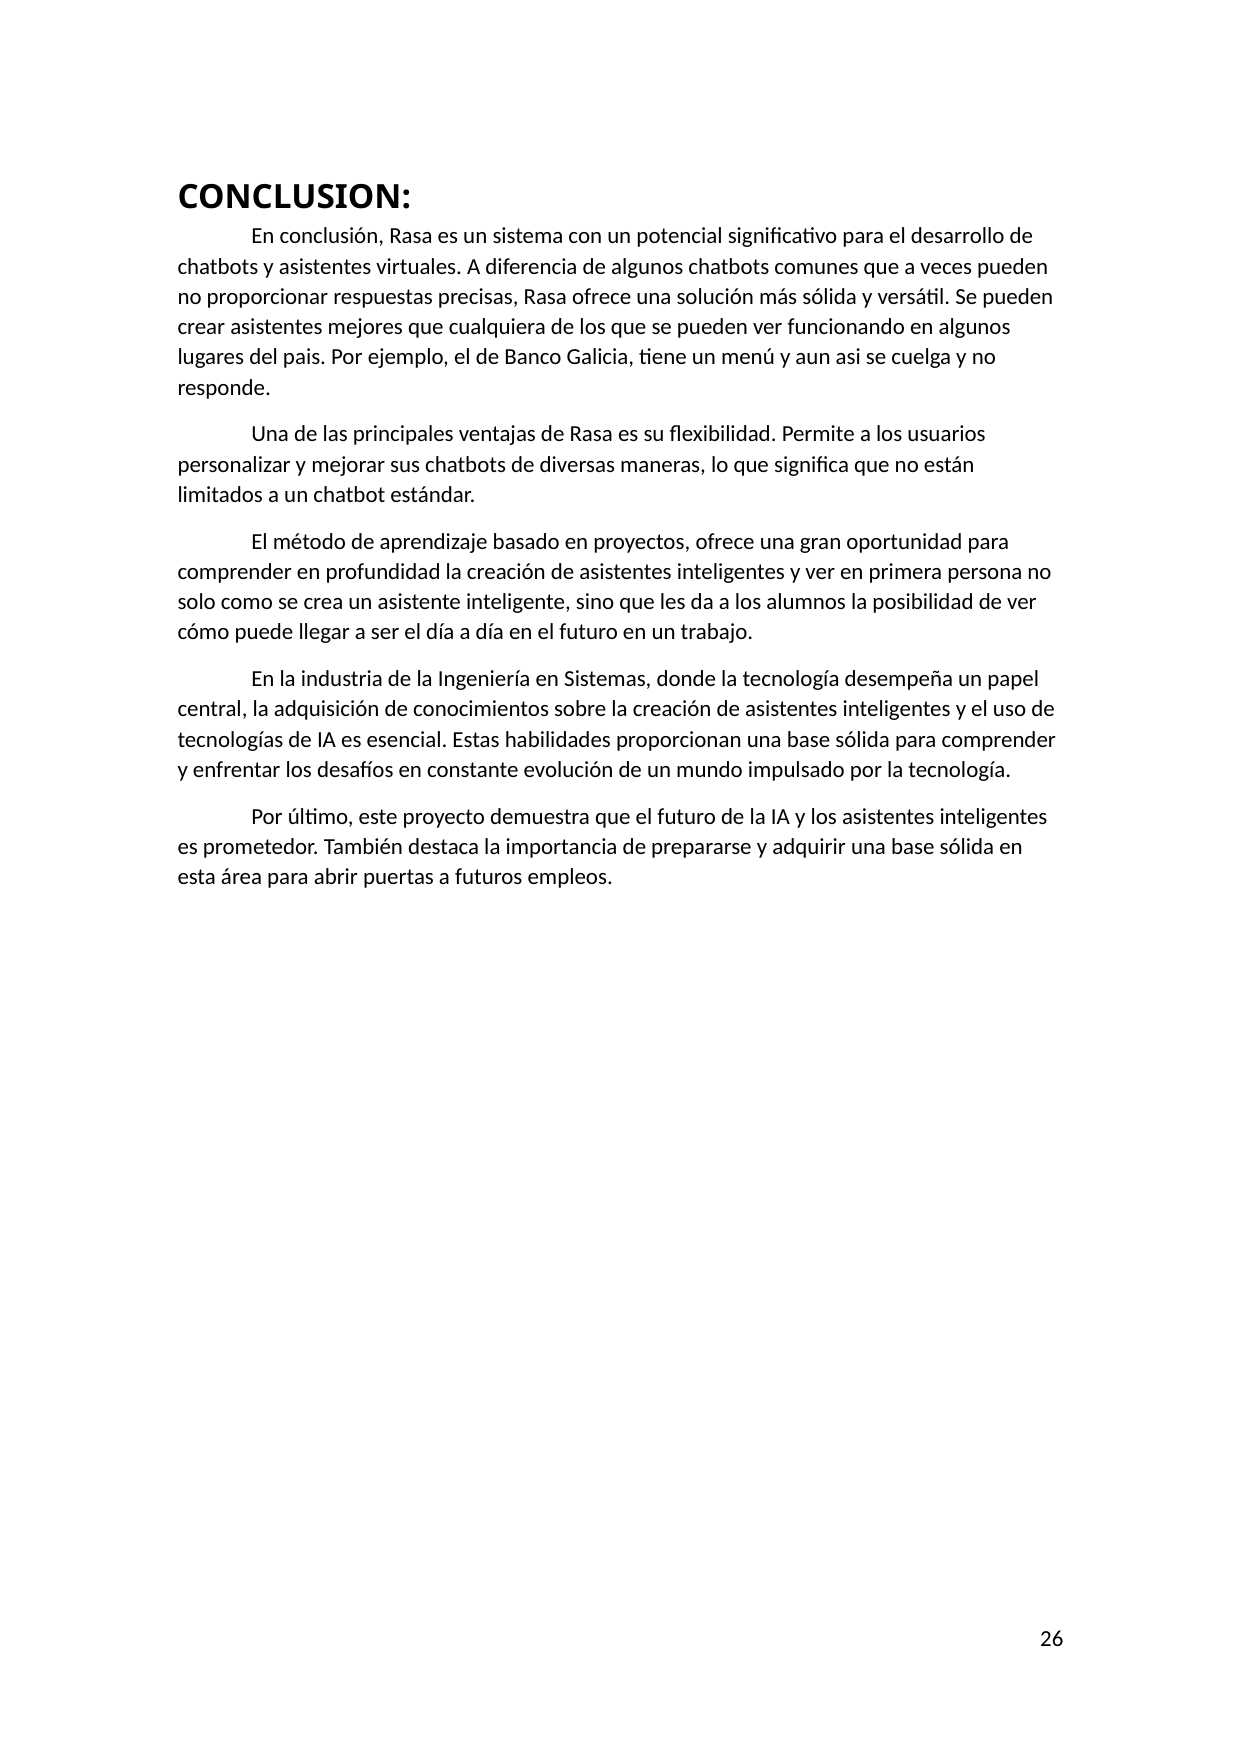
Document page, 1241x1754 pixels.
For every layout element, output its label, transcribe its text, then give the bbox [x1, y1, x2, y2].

text Por último, este proyecto demuestra que el futuro de la IA y los asistentes inteligentes es prometedor. También destaca la importancia de prepararse y adquirir una base sólida en esta área para abrir puertas a futuros empleos. [177, 802, 1063, 890]
subtitle CONCLUSION: [177, 173, 1063, 218]
text En la industria de la Ingeniería en Sistemas, donde la tecnología desempeña un papel central, la adquisición de conocimientos sobre la creación de asistentes inteligentes y el uso de tecnologías de IA es esencial. Estas habilidades proporcionan una base sólida para comprender y enfrentar los desafíos en constante evolución de un mundo impulsado por la tecnología. [177, 664, 1063, 783]
text En conclusión, Rasa es un sistema con un potencial significativo para el desarrollo de chatbots y asistentes virtuales. A diferencia de algunos chatbots comunes que a veces pueden no proporcionar respuestas precisas, Rasa ofrece una solución más sólida y versátil. Se pueden crear asistentes mejores que cualquiera de los que se pueden ver funcionando en algunos lugares del pais. Por ejemplo, el de Banco Galicia, tiene un menú y aun asi se cuelga y no responde. [177, 222, 1063, 401]
text El método de aprendizaje basado en proyectos, ofrece una gran oportunidad para comprender en profundidad la creación de asistentes inteligentes y ver en primera persona no solo como se crea un asistente inteligente, sino que les da a los alumnos la posibilidad de ver cómo puede llegar a ser el día a día en el futuro en un trabajo. [177, 527, 1063, 645]
text Una de las principales ventajas de Rasa es su flexibilidad. Permite a los usuarios personalizar y mejorar sus chatbots de diversas maneras, lo que significa que no están limitados a un chatbot estándar. [177, 419, 1063, 508]
